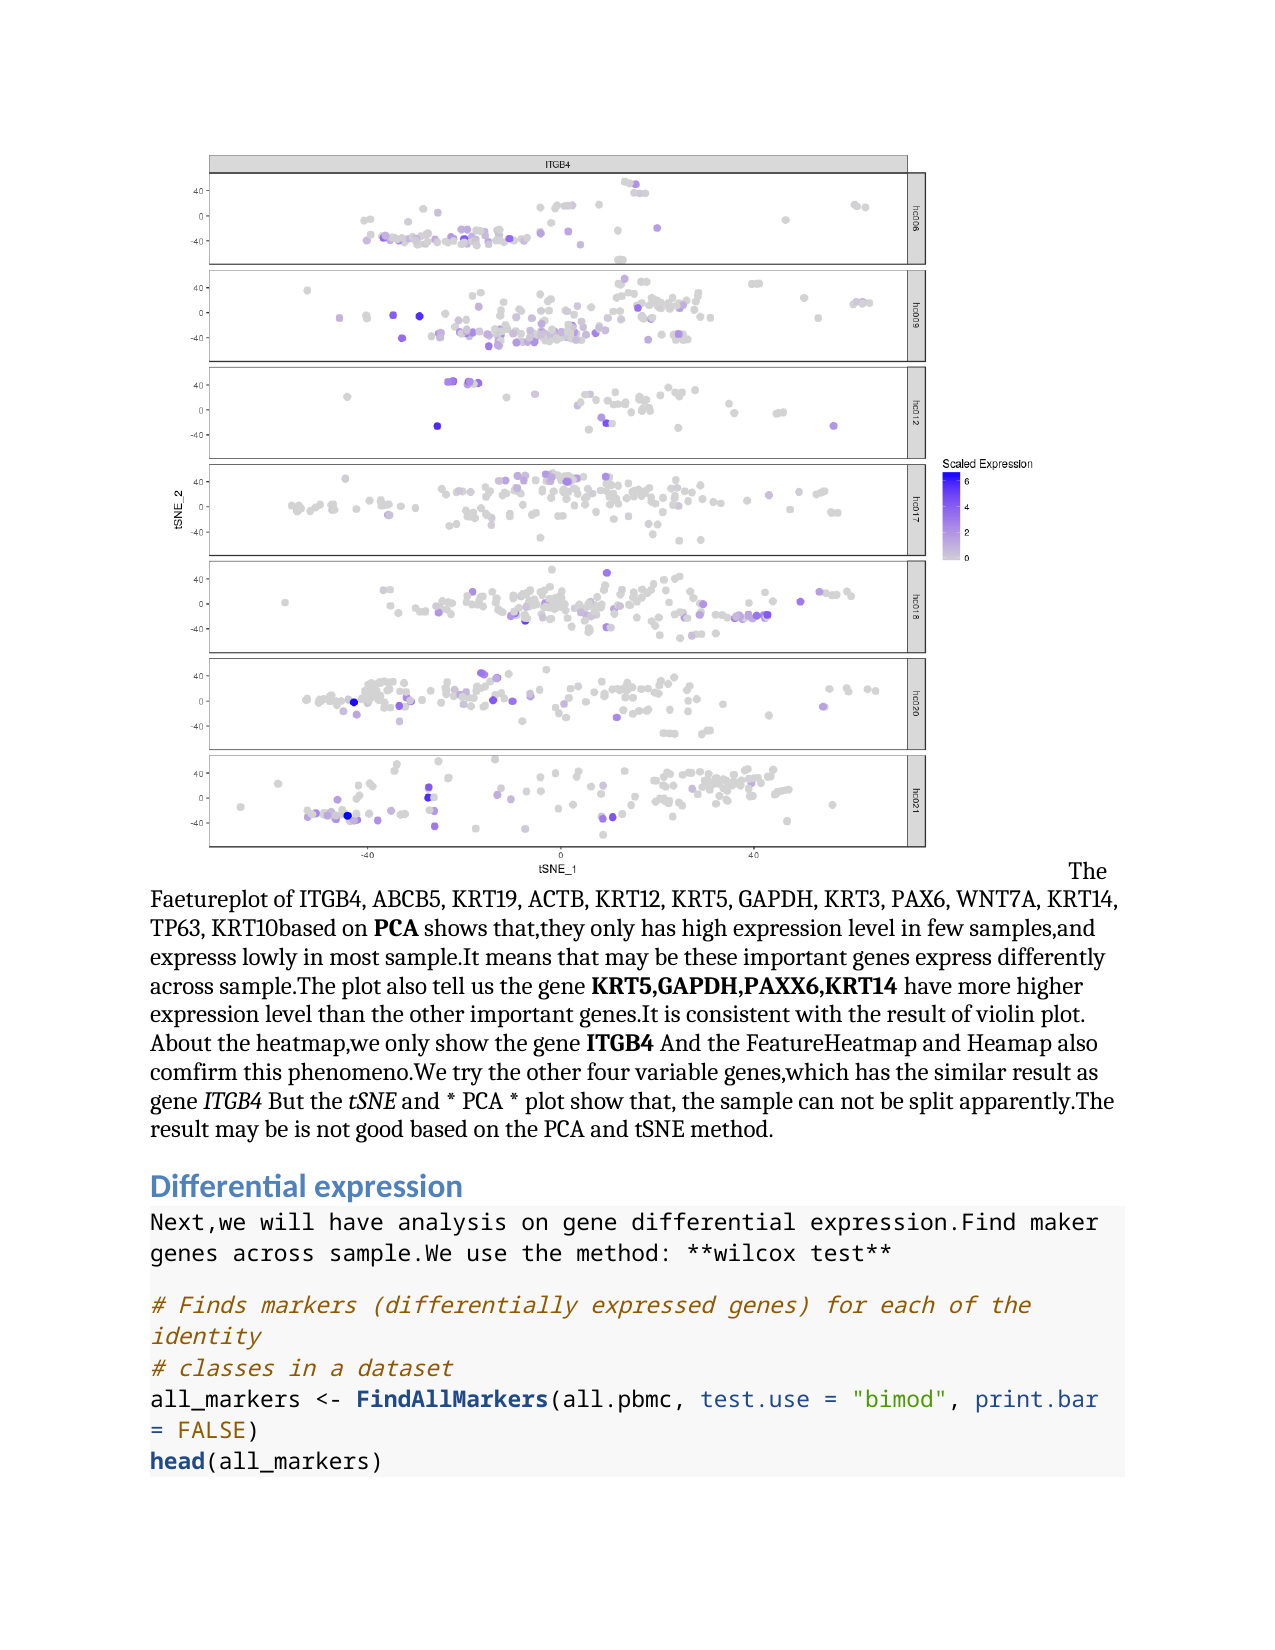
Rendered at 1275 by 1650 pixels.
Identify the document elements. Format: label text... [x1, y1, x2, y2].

text Next,we will have analysis on gene differential expression.Find maker genes across sample.We use the method: **wilcox test** [150, 1206, 1125, 1268]
picture [168, 150, 1044, 880]
subtitle Differential expression [150, 1165, 1125, 1206]
text # Finds markers (differentially expressed genes) for each of the identity # classes in a dataset all_markers <- FindAllMarkers(all.pbmc, test.use = "bimod", print.bar = FALSE) head(all_markers) [260, 1289, 1125, 1477]
